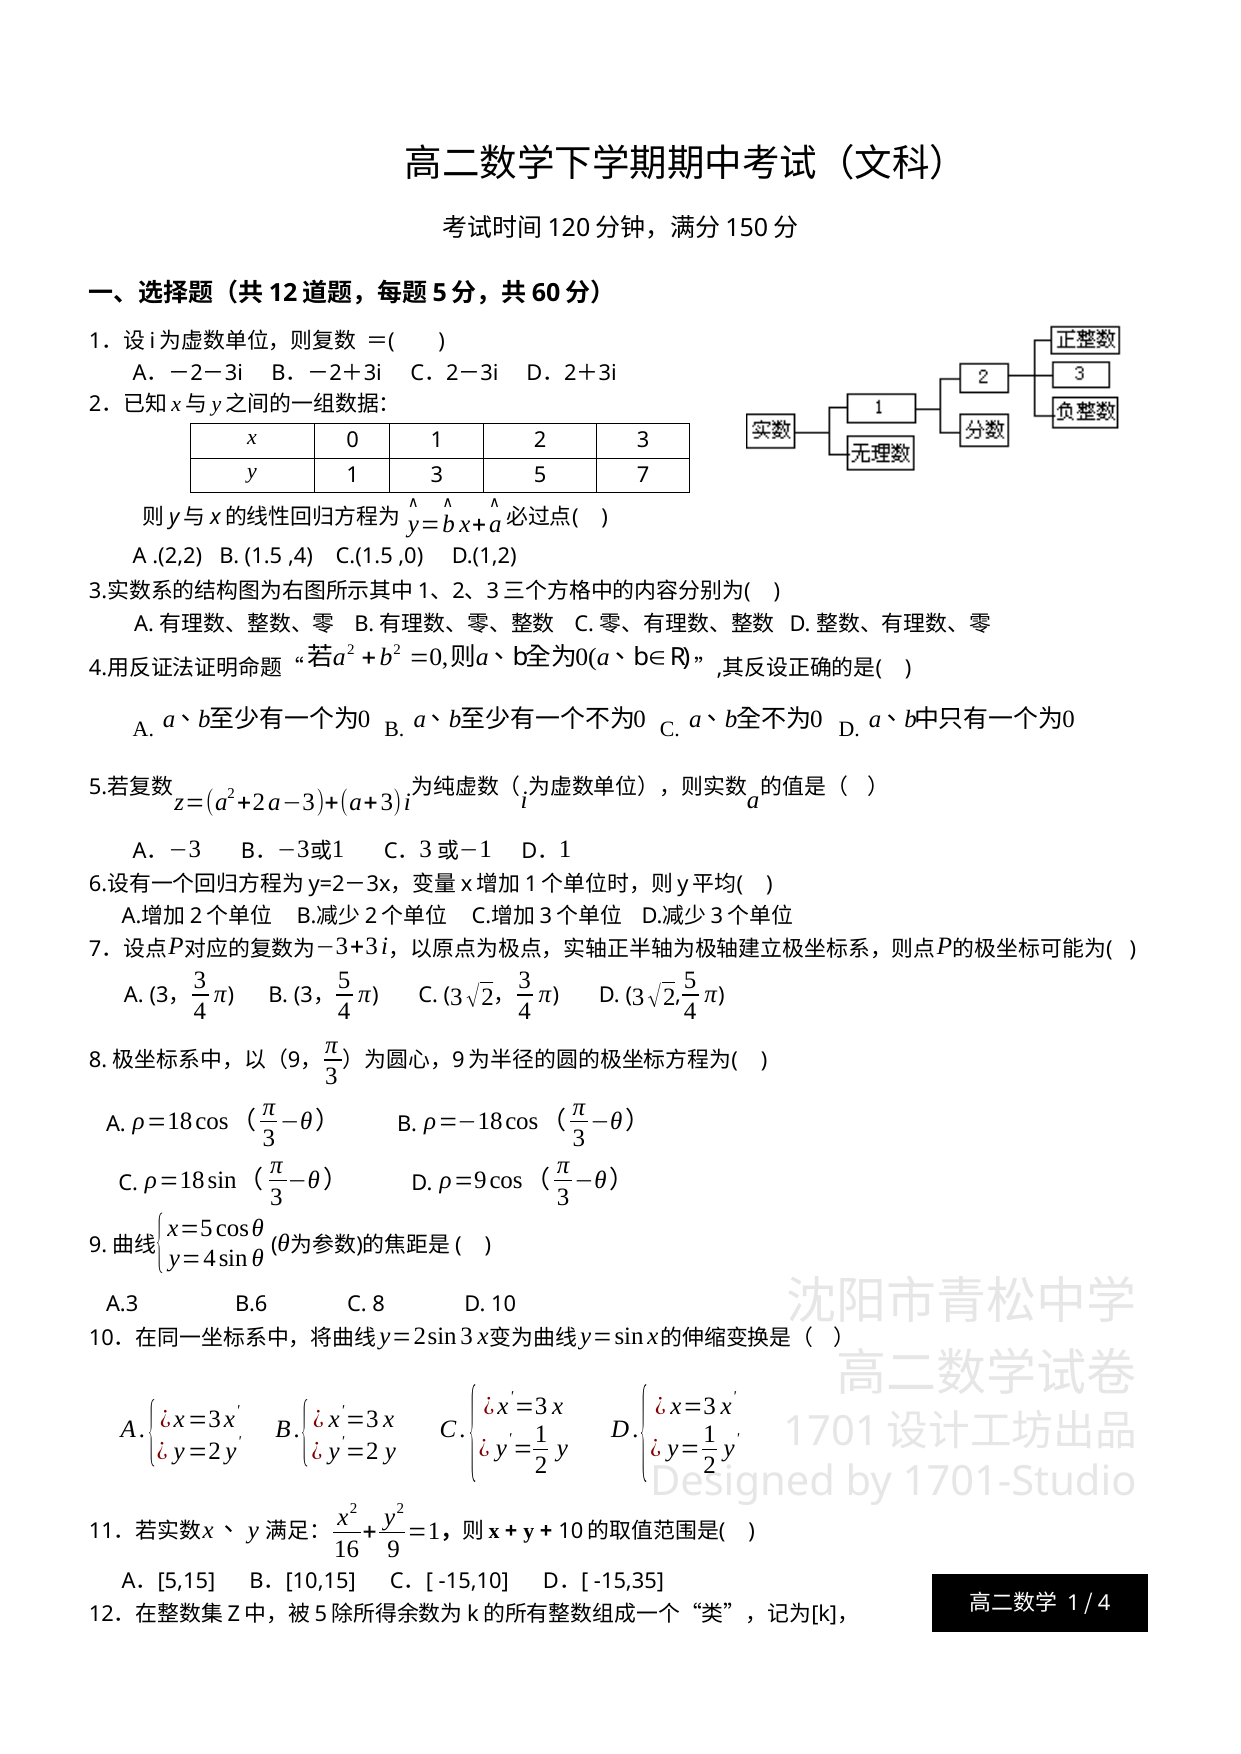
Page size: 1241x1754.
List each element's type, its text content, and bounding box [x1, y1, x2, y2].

table_cell 3 [390, 459, 483, 492]
text 10．在同一坐标系中，将曲线变为曲线的伸缩变换是（ ） [89, 1320, 1152, 1352]
table_cell 1 [315, 459, 389, 492]
text 3.实数系的结构图为右图所示其中1、2、3三个方格中的内容分别为( ) [89, 573, 1152, 606]
text A．－2－3i B．－2＋3i C．2－3i D．2＋3i [89, 355, 1152, 386]
text A. 有理数、整数、零 B. 有理数、零、整数 C. 零、有理数、整数 D. 整数、有理数、零 [89, 606, 1152, 638]
text 6.设有一个回归方程为y=2－3x，变量x增加1个单位时，则y平均( ) [89, 866, 1152, 898]
text 则y与x的线性回归方程为 必过点( ) [89, 493, 1152, 537]
text 9. 曲线 (为参数)的焦距是 ( ) [89, 1211, 1152, 1276]
table_cell 5 [484, 459, 596, 492]
text A．[5,15] B．[10,15] C．[ -15,10] D．[ -15,35] [89, 1563, 1152, 1596]
text A.增加2个单位 B.减少2个单位 C.增加3个单位 D.减少3个单位 [89, 898, 1152, 931]
text A.3 B.6 C. 8 D. 10 [89, 1276, 1152, 1320]
text A． B．或 C． 或 D． [132, 833, 1152, 866]
text A. B. [89, 1093, 1152, 1152]
text C. D. [89, 1152, 1152, 1211]
text 8. 极坐标系中，以（9，）为圆心，9为半径的圆的极坐标方程为( ) [89, 1028, 1152, 1093]
table_header 2 [484, 424, 596, 457]
text 高二数学下学期期中考试（文科） [89, 128, 1152, 193]
table_header 3 [597, 424, 689, 457]
picture [746, 418, 1122, 476]
text A. (3，) B. (3，) C. (，) D. (,) [89, 963, 1152, 1028]
text 1．设i为虚数单位，则复数 ＝( ) [89, 323, 1152, 355]
text 7．设点对应的复数为，以原点为极点，实轴正半轴为极轴建立极坐标系，则点的极坐标可能为( ) [89, 931, 1152, 963]
table_cell 7 [597, 459, 689, 492]
table_header 1 [390, 424, 483, 457]
text 考试时间120分钟，满分150分 [89, 193, 1152, 258]
text 12．在整数集Z中，被5除所得余数为k的所有整数组成一个“类”，记为[k]， [89, 1596, 932, 1628]
text 2．已知x与y之间的一组数据： [89, 386, 1152, 418]
table_cell y [191, 459, 314, 492]
text 一、选择题（共12道题，每题5分，共60分） [89, 258, 1152, 323]
table_header x [191, 424, 314, 457]
text 4.用反证法证明命题“”,其反设正确的是( ) [89, 638, 1152, 703]
text A .(2,2) B. (1.5 ,4) C.(1.5 ,0) D.(1,2) [89, 540, 1152, 570]
text A. B. C. D. [89, 703, 1152, 768]
text 5.若复数为纯虚数（为虚数单位），则实数的值是（ ） [89, 768, 1152, 833]
table_header 0 [315, 424, 389, 457]
text 11．若实数 满足：，则x + y + 10的取值范围是( ) [89, 1498, 1152, 1563]
